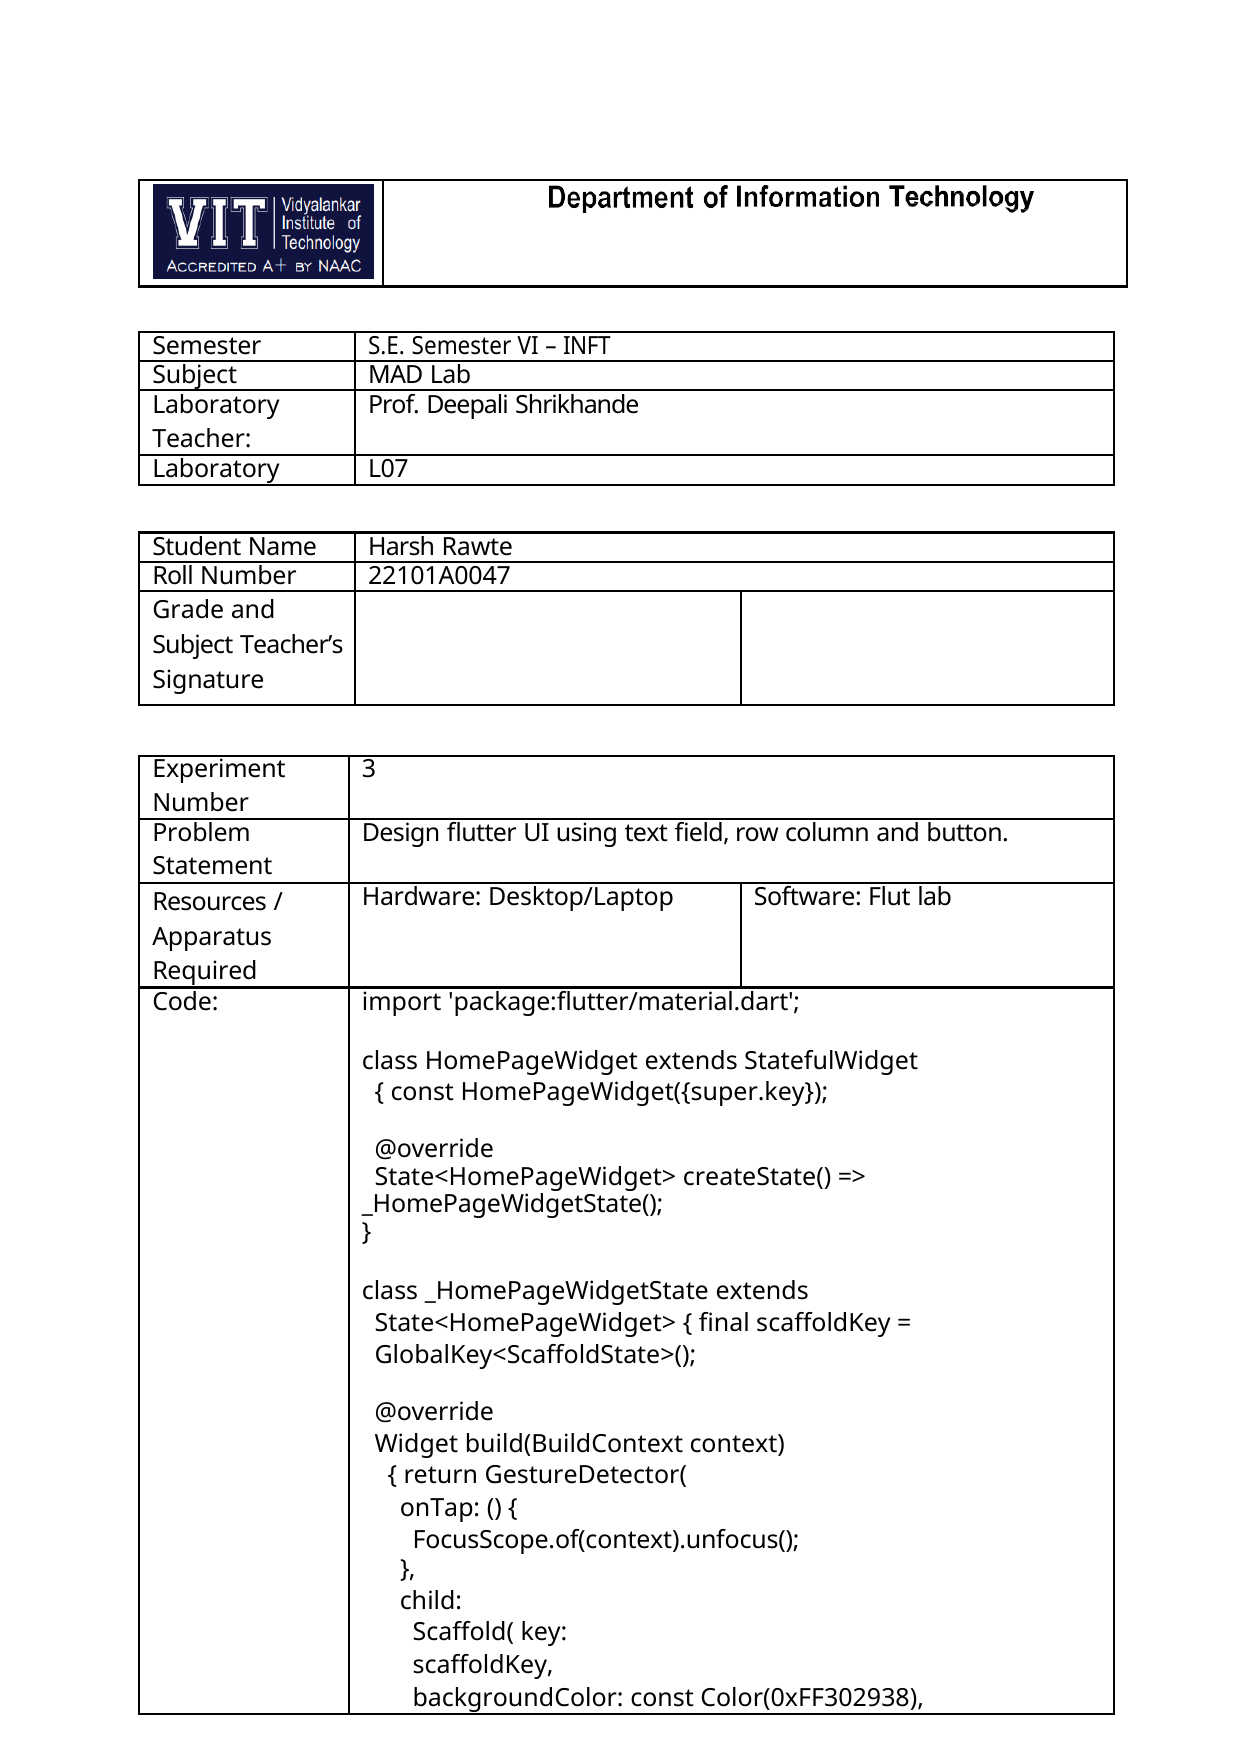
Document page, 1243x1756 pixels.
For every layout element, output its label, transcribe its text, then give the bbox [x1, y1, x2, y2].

picture [549, 185, 728, 213]
table_cell Design flutter UI using text field, row column and button. [350, 820, 1113, 882]
table_cell Laboratory Teacher: [140, 391, 354, 454]
table_header Semester [140, 333, 354, 360]
table_cell [356, 592, 740, 704]
table_cell Problem Statement [140, 820, 348, 882]
table_cell [742, 592, 1113, 704]
picture [153, 184, 374, 279]
table_cell Prof. Deepali Shrikhande [356, 391, 1113, 454]
table_header S.E. Semester VI – INFT [356, 333, 1113, 360]
table_cell Software: Flut lab [742, 884, 1113, 986]
table_cell Laboratory [140, 456, 354, 483]
table_cell Roll Number [140, 563, 354, 590]
table_header Harsh Rawte [356, 534, 1113, 561]
table_header 3 [350, 757, 1113, 818]
table_cell 22101A0047 [356, 563, 1113, 590]
table_header Student Name [140, 534, 354, 561]
table_cell MAD Lab [356, 362, 1113, 389]
table_cell Resources / Apparatus Required [140, 884, 348, 986]
table_cell Subject [140, 362, 354, 389]
table_cell Code: [140, 989, 348, 1713]
table_header Experiment Number [140, 757, 348, 818]
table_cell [350, 989, 1113, 1713]
picture [737, 185, 879, 207]
table_cell L07 [356, 456, 1113, 483]
table_cell Hardware: Desktop/Laptop [350, 884, 740, 986]
table_cell Grade and Subject Teacher’s Signature [140, 592, 354, 704]
